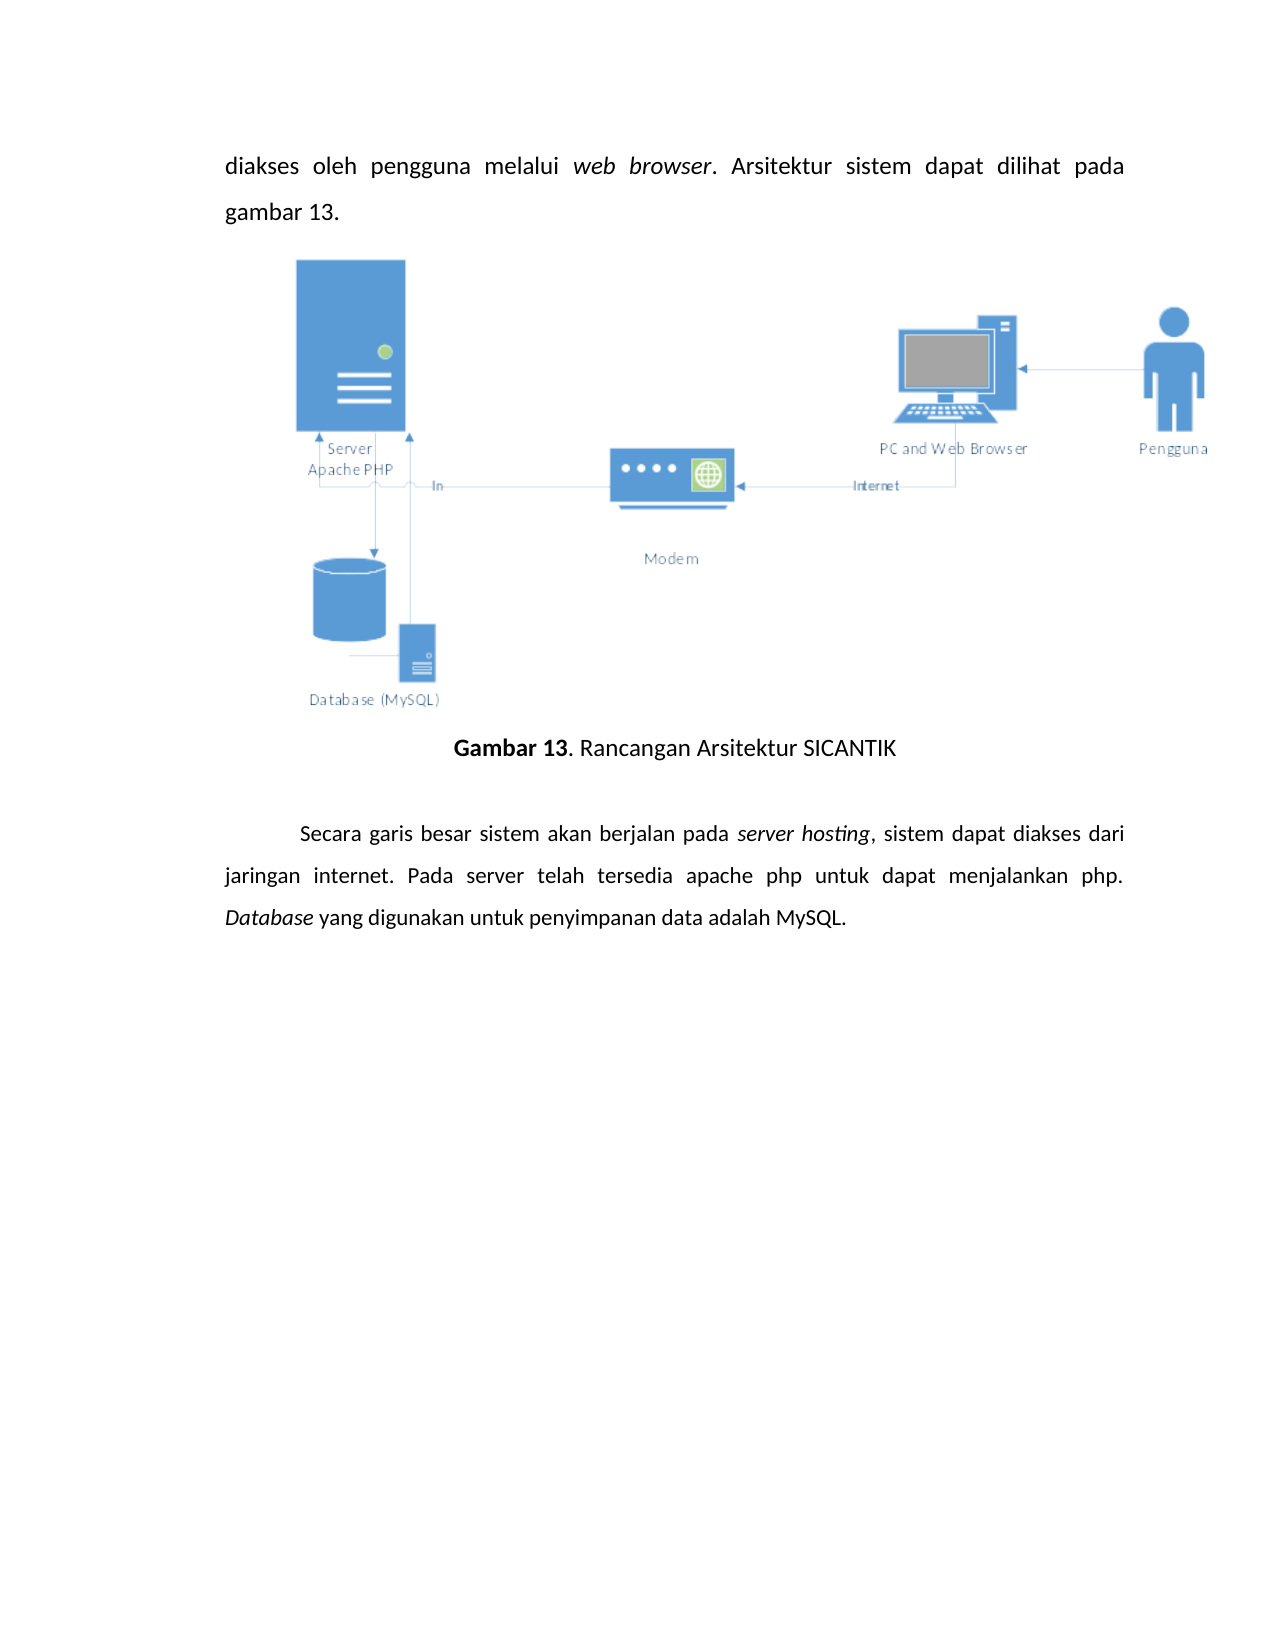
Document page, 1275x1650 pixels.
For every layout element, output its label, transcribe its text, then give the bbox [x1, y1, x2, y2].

list Secara garis besar sistem akan berjalan pada server hosting, sistem dapat diakses dari jaringan internet. Pada server telah tersedia apache php untuk dapat menjalankan php. Database yang digunakan untuk penyimpanan data adalah MySQL. [225, 819, 1125, 931]
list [225, 150, 1125, 226]
list Gambar 13. Rancangan Arsitektur SICANTIK [187, 732, 1125, 762]
